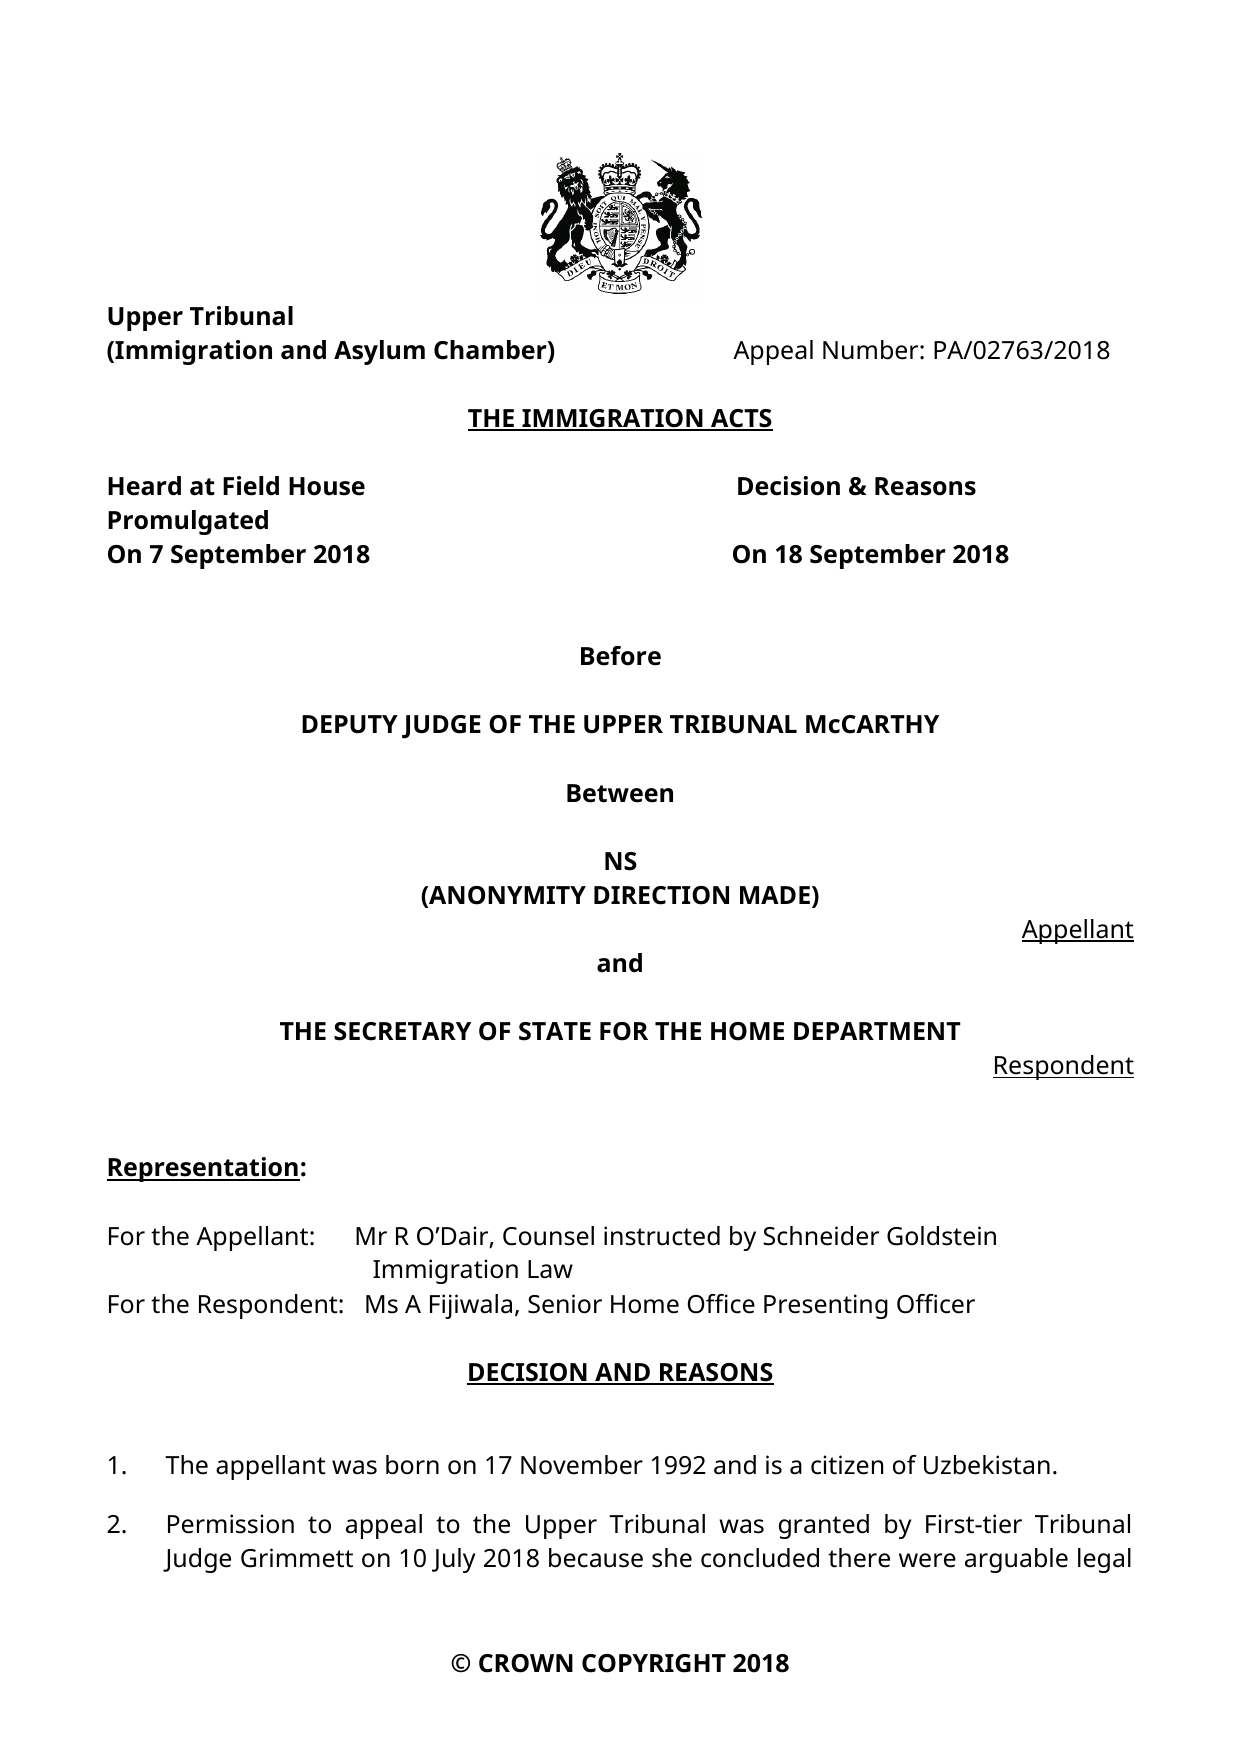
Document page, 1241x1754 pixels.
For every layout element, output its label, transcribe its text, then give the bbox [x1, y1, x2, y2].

text and [106, 946, 1134, 980]
text For the Respondent: Ms A Fijiwala, Senior Home Office Presenting Officer [106, 1286, 1134, 1320]
text Between [106, 775, 1134, 809]
text DECISION AND REASONS [106, 1354, 1134, 1388]
text NS [106, 843, 1134, 877]
text THE IMMIGRATION ACTS [106, 401, 1134, 435]
text Before [106, 639, 1134, 673]
text Appellant [106, 912, 1134, 946]
text Representation: [106, 1150, 1134, 1184]
text DEPUTY JUDGE OF THE UPPER TRIBUNAL McCARTHY [106, 707, 1134, 741]
text THE SECRETARY OF STATE FOR THE HOME DEPARTMENT [106, 1014, 1134, 1048]
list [106, 1507, 1134, 1575]
text For the Appellant: Mr R O’Dair, Counsel instructed by Schneider Goldstein Immigration Law [106, 1218, 1134, 1286]
text Respondent [106, 1048, 1134, 1082]
list The appellant was born on 17 November 1992 and is a citizen of Uzbekistan. [106, 1447, 1134, 1482]
text Upper Tribunal [106, 298, 1134, 332]
text (anonymity direction made) [106, 877, 1134, 912]
picture [535, 150, 706, 299]
text On 7 September 2018 On 18 September 2018 [106, 537, 1134, 571]
text Heard at Field House Decision & Reasons Promulgated [106, 469, 1134, 537]
text (Immigration and Asylum Chamber) Appeal Number: PA/02763/2018 [106, 332, 1134, 367]
